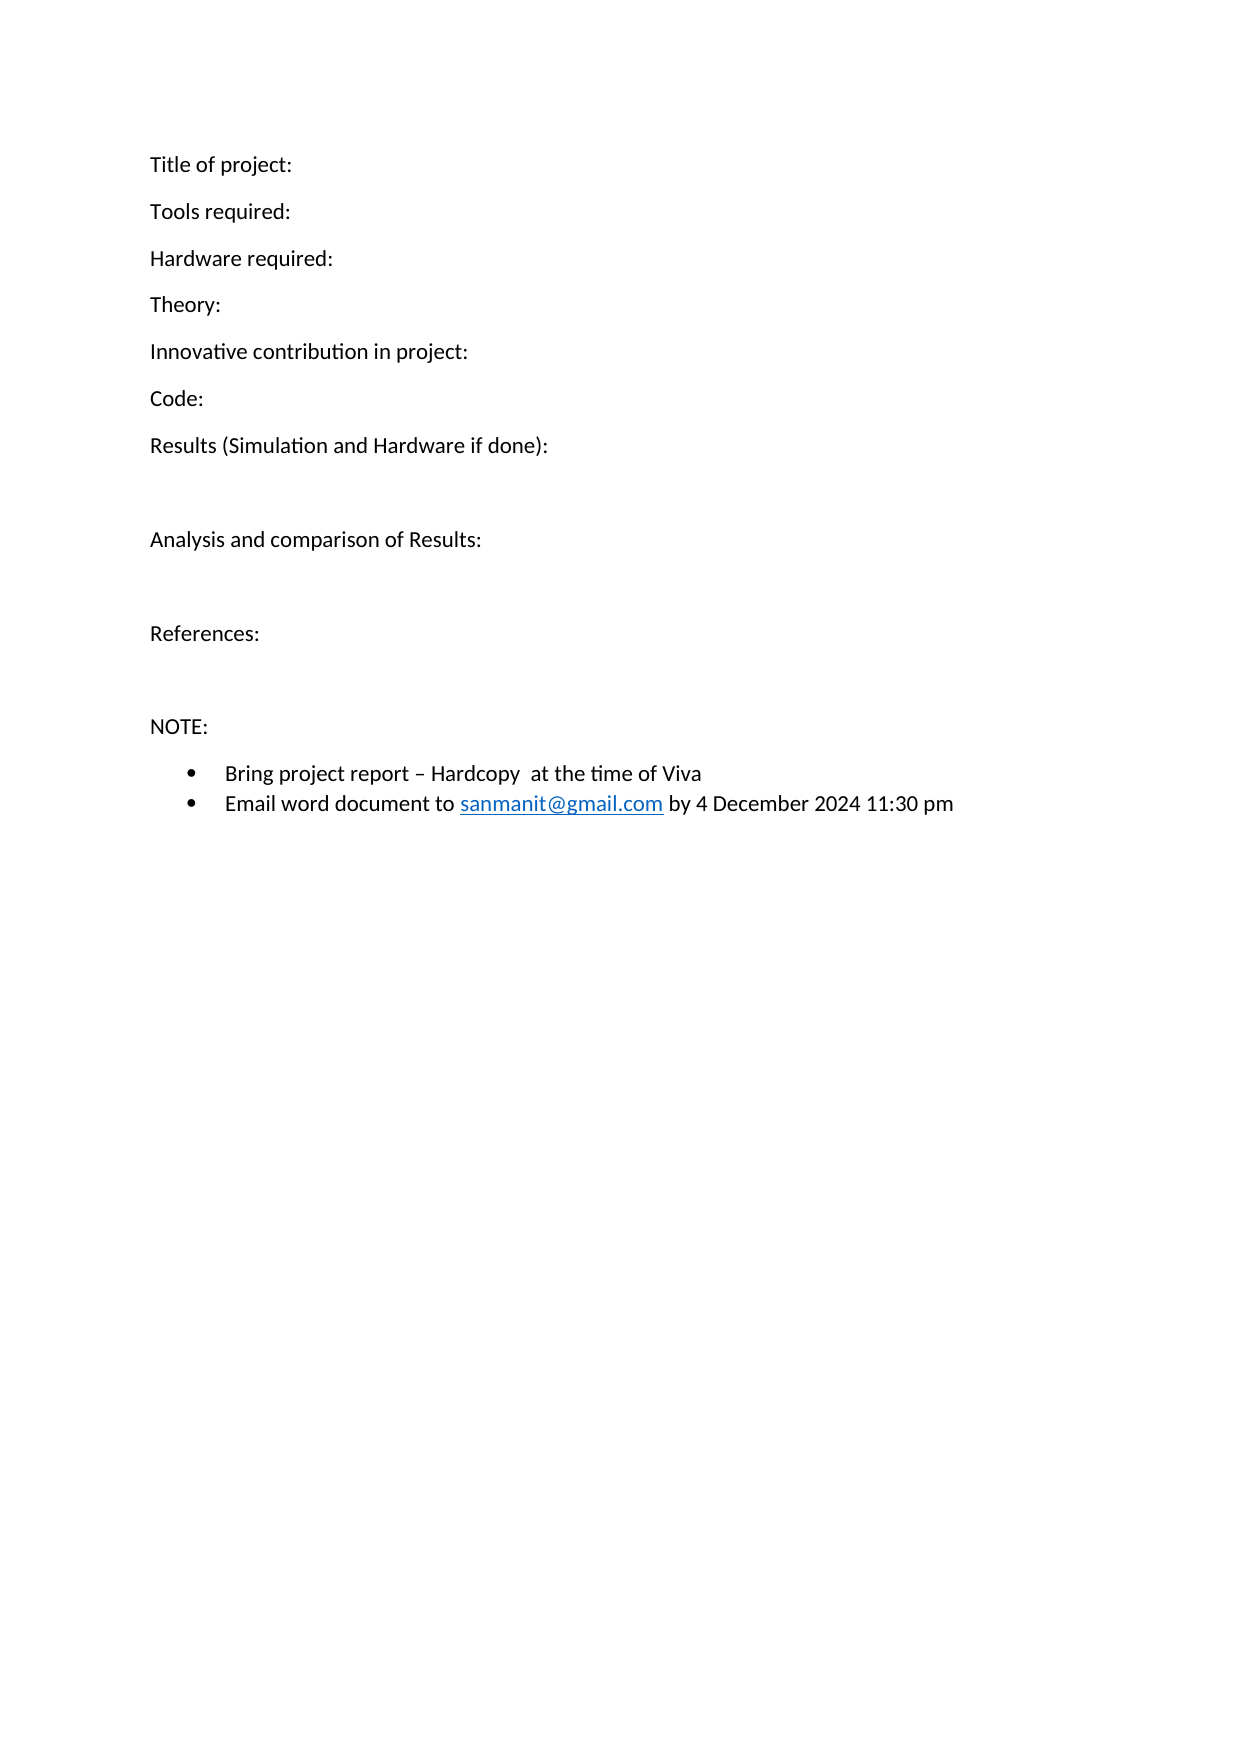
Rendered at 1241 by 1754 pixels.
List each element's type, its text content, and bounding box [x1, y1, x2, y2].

text Tools required: [150, 197, 1090, 225]
text Theory: [150, 291, 1090, 319]
text Results (Simulation and Hardware if done): [150, 431, 1090, 459]
list Email word document to sanmanit@gmail.com by 4 December 2024 11:30 pm [187, 789, 1090, 818]
text References: [150, 619, 1090, 647]
text Title of project: [150, 150, 1090, 178]
text Analysis and comparison of Results: [150, 525, 1090, 553]
text Code: [150, 384, 1090, 412]
text Hardware required: [150, 244, 1090, 272]
list Bring project report – Hardcopy at the time of Viva [187, 759, 1090, 787]
text NOTE: [150, 712, 1090, 741]
text Innovative contribution in project: [150, 337, 1090, 366]
